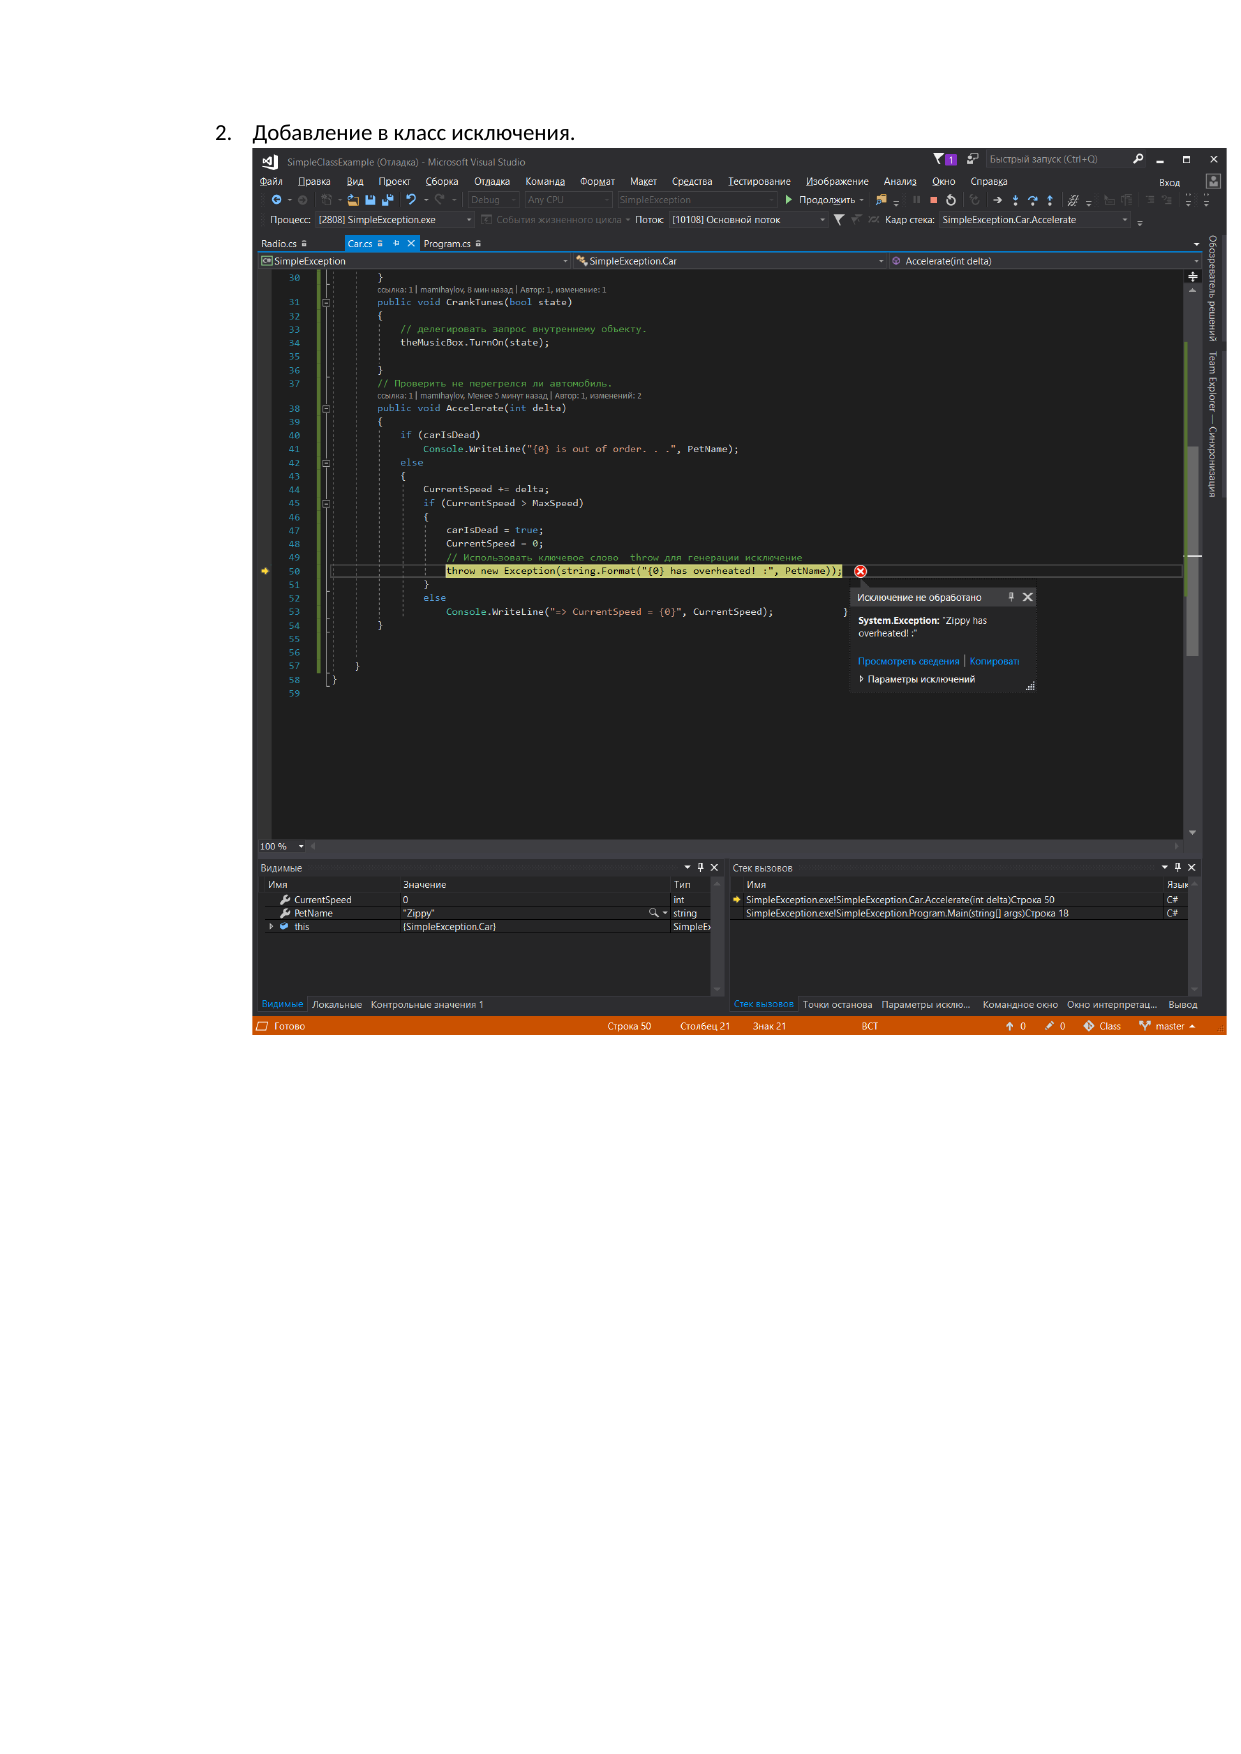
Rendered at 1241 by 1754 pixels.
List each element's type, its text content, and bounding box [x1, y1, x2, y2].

picture [252, 148, 1227, 1035]
list Добавление в класс исключения. [215, 118, 1152, 146]
